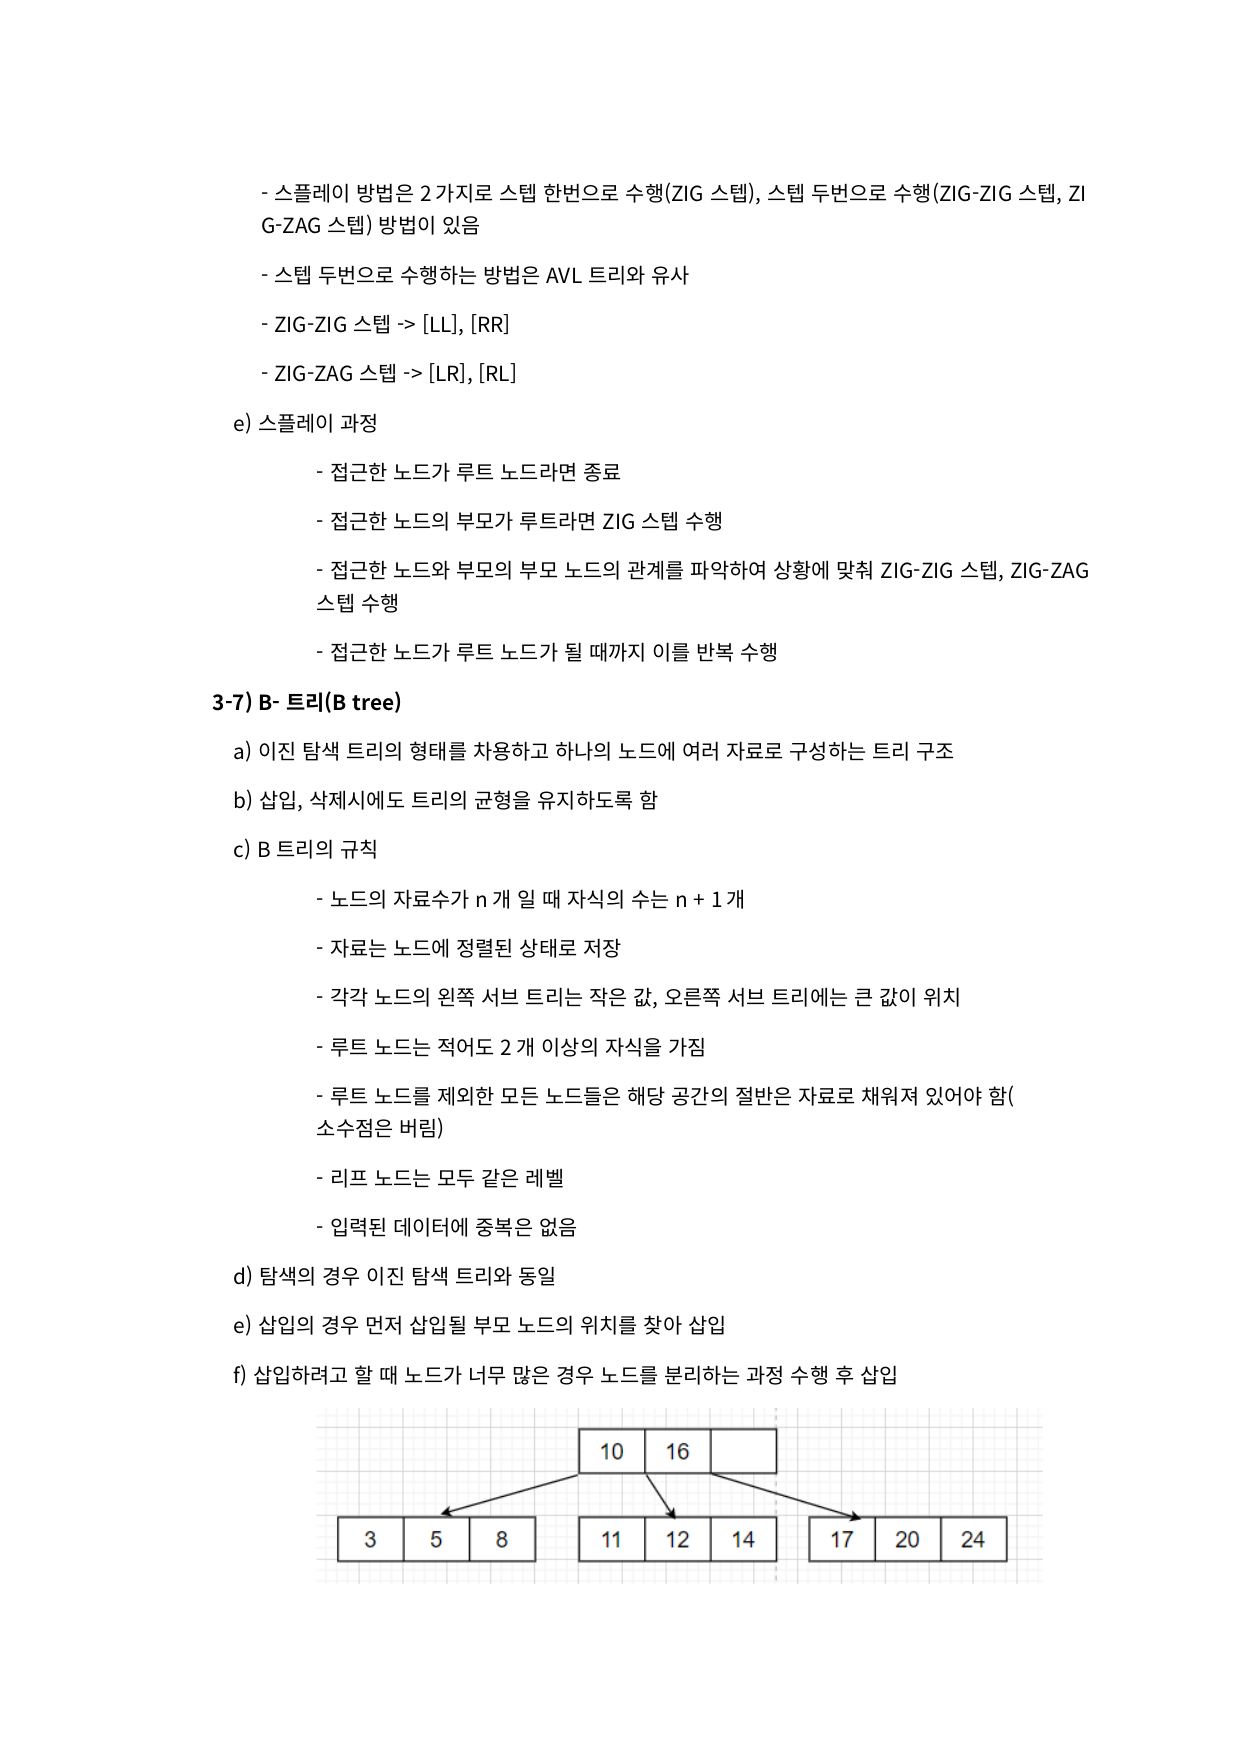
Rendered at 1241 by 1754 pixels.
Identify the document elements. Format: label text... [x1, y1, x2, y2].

text b) 삽입, 삭제시에도 트리의 균형을 유지하도록 함 [150, 784, 1090, 814]
text f) 삽입하려고 할 때 노드가 너무 많은 경우 노드를 분리하는 과정 수행 후 삽입 [150, 1359, 1090, 1389]
text - 접근한 노드의 부모가 루트라면 ZIG 스텝 수행 [317, 505, 1090, 536]
list - 스플레이 방법은 2가지로 스텝 한번으로 수행(ZIG 스텝), 스텝 두번으로 수행(ZIG-ZIG 스텝, ZIG-ZAG 스텝) 방법이 있음 [261, 177, 1090, 240]
subtitle 3-7) B- 트리(B tree) [212, 686, 1090, 716]
text a) 이진 탐색 트리의 형태를 차용하고 하나의 노드에 여러 자료로 구성하는 트리 구조 [150, 735, 1090, 765]
text - 입력된 데이터에 중복은 없음 [317, 1211, 1090, 1241]
text - 자료는 노드에 정렬된 상태로 저장 [150, 932, 1090, 962]
text c) B 트리의 규칙 [150, 834, 1090, 864]
text e) 삽입의 경우 먼저 삽입될 부모 노드의 위치를 찾아 삽입 [150, 1310, 1090, 1340]
text - 각각 노드의 왼쪽 서브 트리는 작은 값, 오른쪽 서브 트리에는 큰 값이 위치 [150, 981, 1090, 1012]
text - 접근한 노드가 루트 노드가 될 때까지 이를 반복 수행 [317, 637, 1090, 667]
text - 루트 노드를 제외한 모든 노드들은 해당 공간의 절반은 자료로 채워져 있어야 함(소수점은 버림) [317, 1080, 1090, 1143]
list - 접근한 노드가 루트 노드라면 종료 [317, 456, 1090, 486]
picture [316, 1408, 1043, 1584]
list - ZIG-ZIG 스텝 -> [LL], [RR] [261, 308, 1090, 338]
text d) 탐색의 경우 이진 탐색 트리와 동일 [150, 1260, 1090, 1291]
text - 리프 노드는 모두 같은 레벨 [317, 1162, 1090, 1192]
list - 스텝 두번으로 수행하는 방법은 AVL 트리와 유사 [261, 259, 1090, 289]
text - 노드의 자료수가 n개 일 때 자식의 수는 n + 1개 [150, 883, 1090, 913]
text - 접근한 노드와 부모의 부모 노드의 관계를 파악하여 상황에 맞춰 ZIG-ZIG 스텝, ZIG-ZAG 스텝 수행 [317, 555, 1090, 617]
list - ZIG-ZAG 스텝 -> [LR], [RL] [261, 358, 1090, 388]
text - 루트 노드는 적어도 2개 이상의 자식을 가짐 [150, 1031, 1090, 1061]
text e) 스플레이 과정 [150, 407, 1090, 437]
